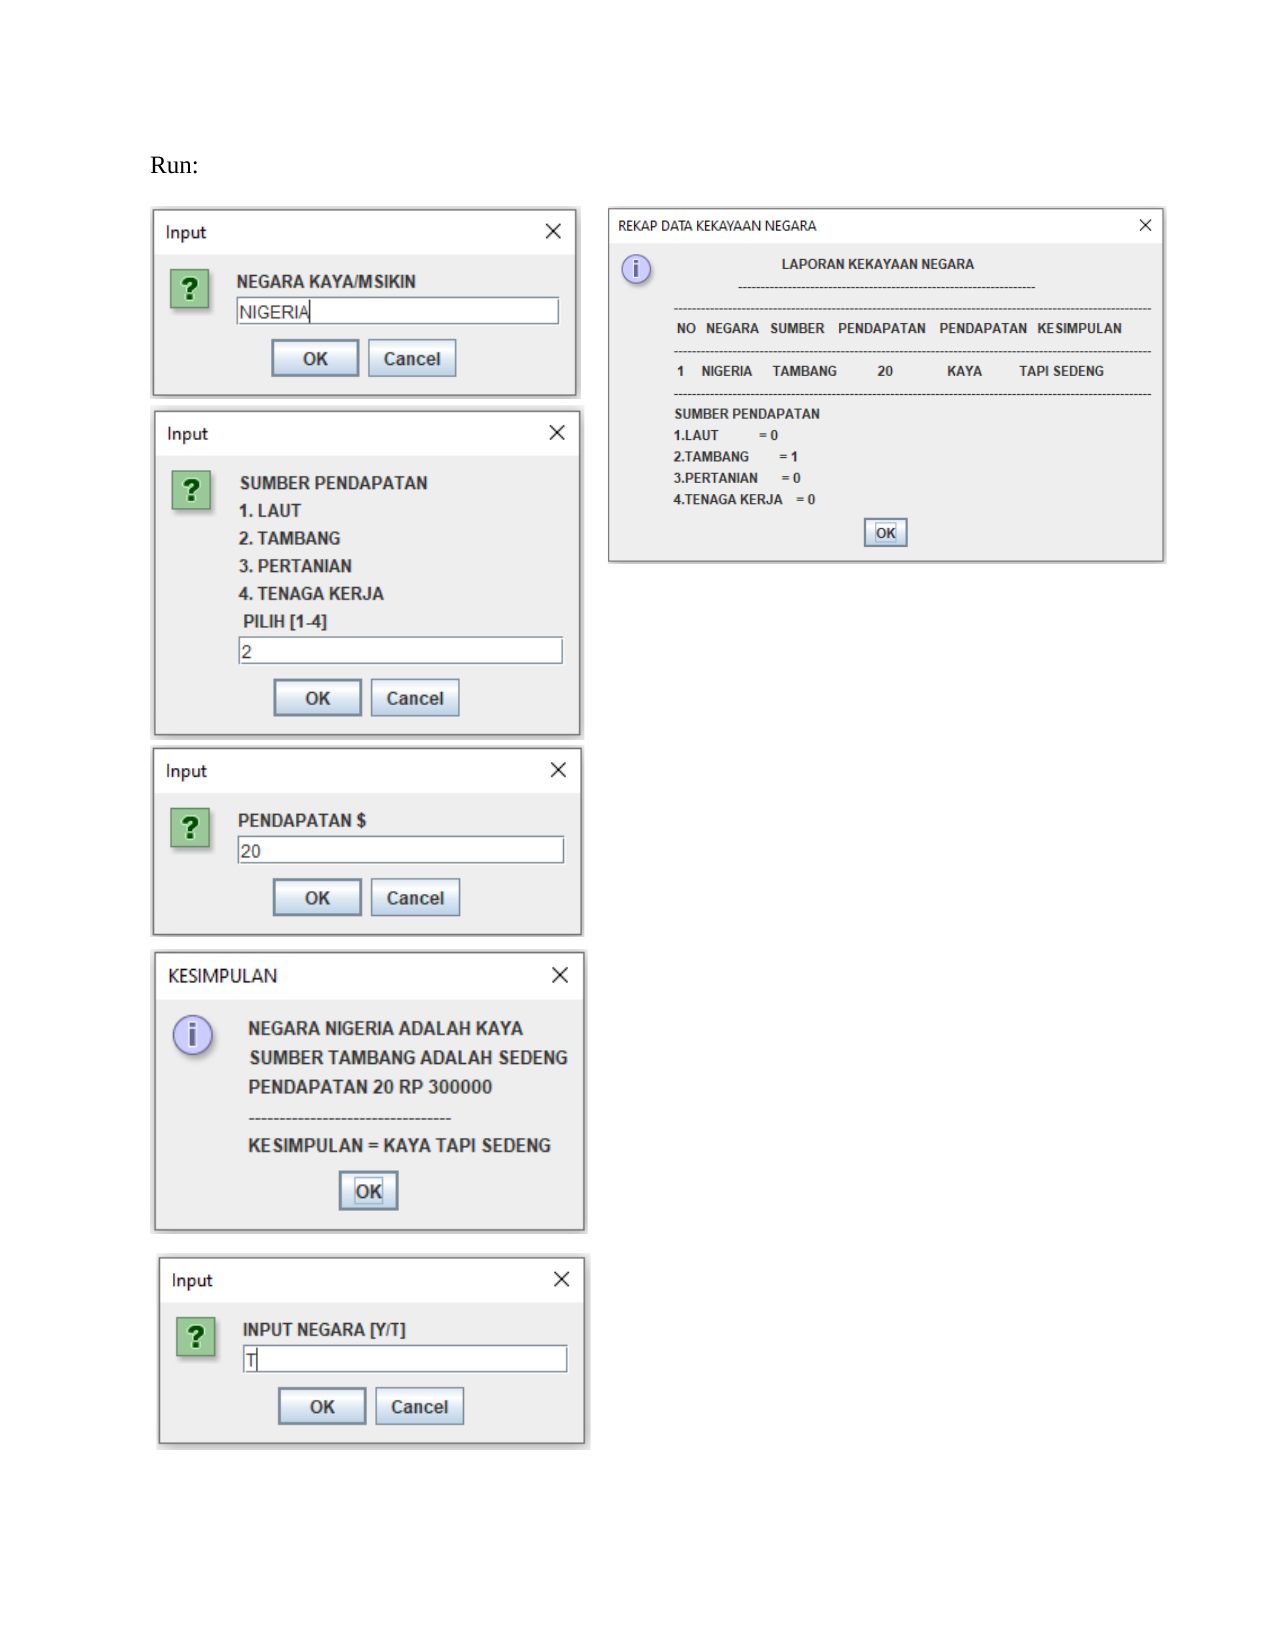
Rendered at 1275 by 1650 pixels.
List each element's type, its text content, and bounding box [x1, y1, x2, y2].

picture [150, 745, 585, 937]
picture [607, 206, 1167, 564]
picture [150, 949, 588, 1234]
picture [150, 405, 585, 740]
text Run: [150, 150, 1125, 179]
picture [150, 206, 581, 399]
picture [156, 1253, 591, 1450]
